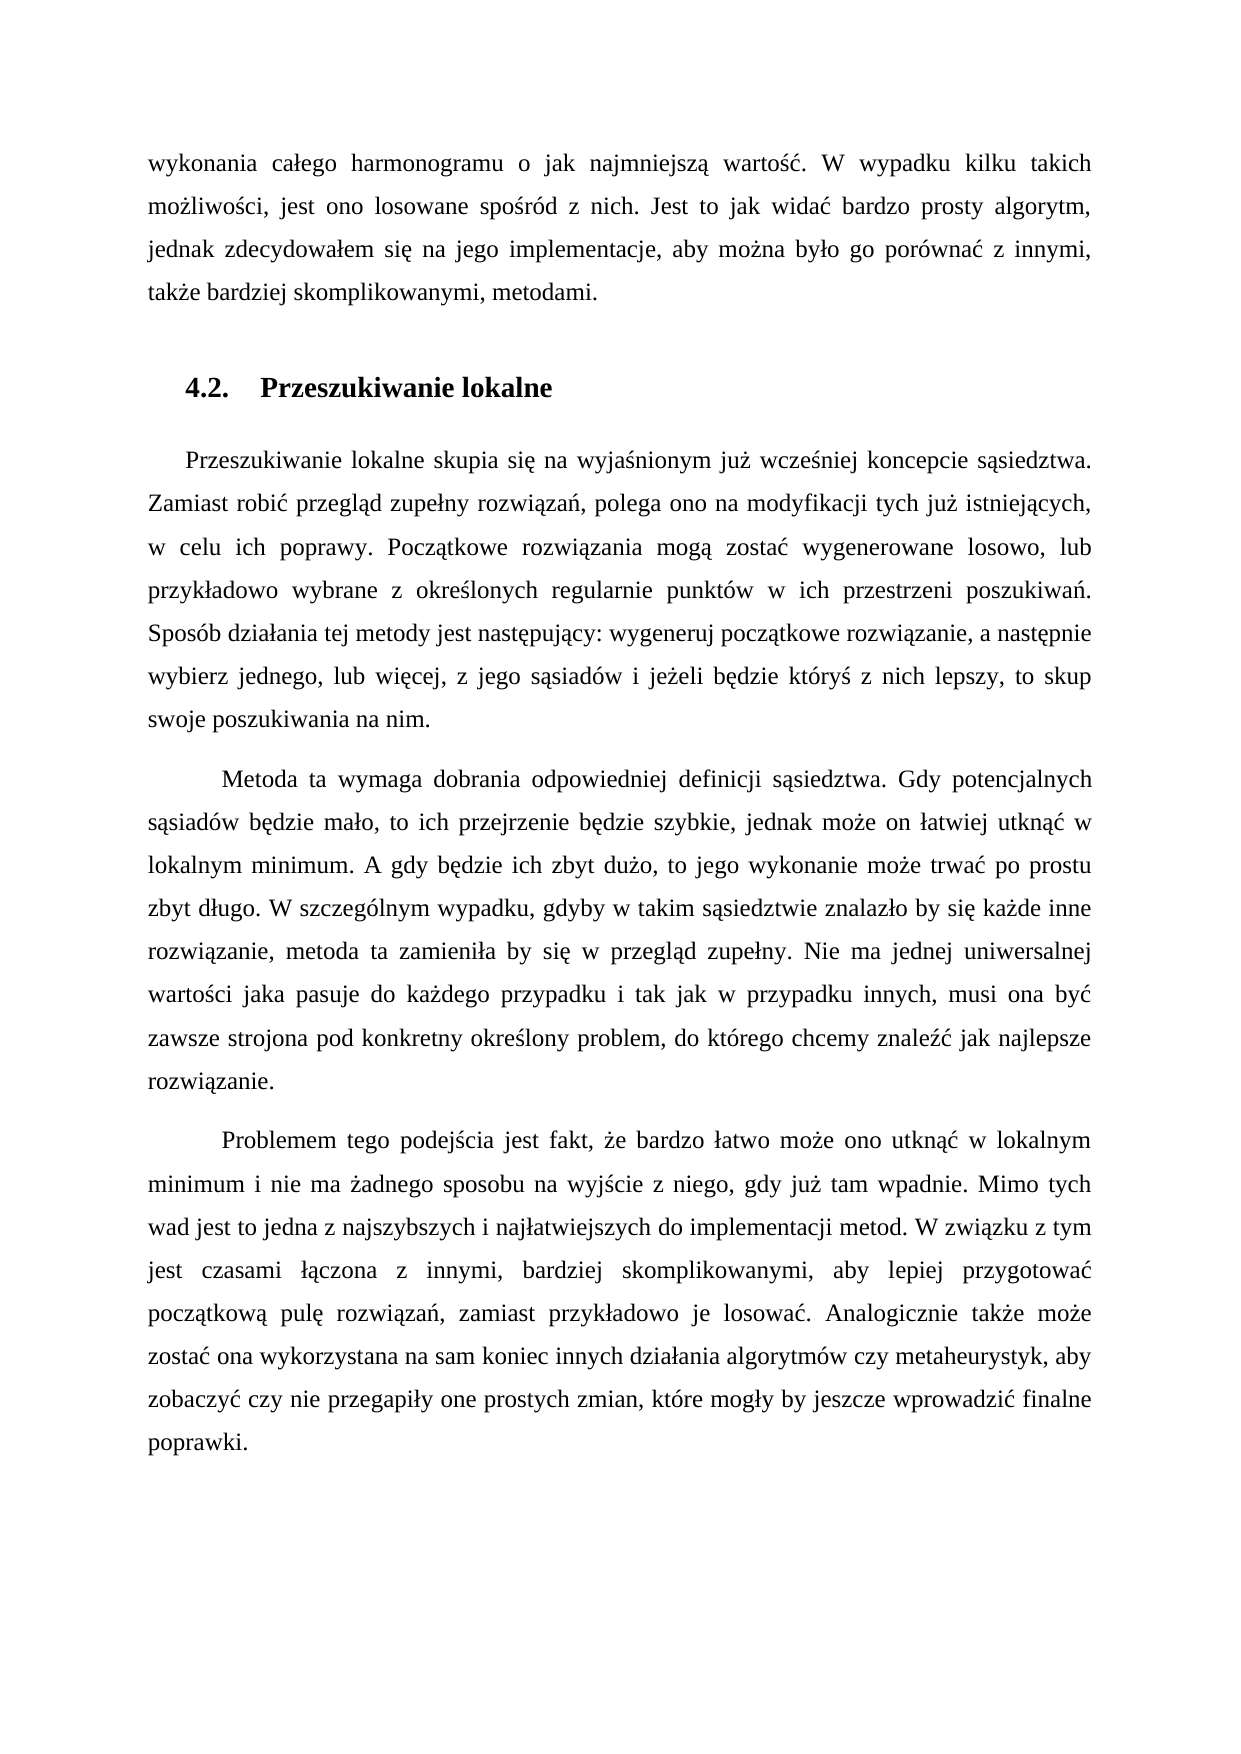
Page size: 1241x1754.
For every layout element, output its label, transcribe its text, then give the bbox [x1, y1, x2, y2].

text Metoda ta wymaga dobrania odpowiedniej definicji sąsiedztwa. Gdy potencjalnych sąsiadów będzie mało, to ich przejrzenie będzie szybkie, jednak może on łatwiej utknąć w lokalnym minimum. A gdy będzie ich zbyt dużo, to jego wykonanie może trwać po prostu zbyt długo. W szczególnym wypadku, gdyby w takim sąsiedztwie znalazło by się każde inne rozwiązanie, metoda ta zamieniła by się w przegląd zupełny. Nie ma jednej uniwersalnej wartości jaka pasuje do każdego przypadku i tak jak w przypadku innych, musi ona być zawsze strojona pod konkretny określony problem, do którego chcemy znaleźć jak najlepsze rozwiązanie. [148, 764, 1093, 1094]
text Problemem tego podejścia jest fakt, że bardzo łatwo może ono utknąć w lokalnym minimum i nie ma żadnego sposobu na wyjście z niego, gdy już tam wpadnie. Mimo tych wad jest to jedna z najszybszych i najłatwiejszych do implementacji metod. W związku z tym jest czasami łączona z innymi, bardziej skomplikowanymi, aby lepiej przygotować początkową pulę rozwiązań, zamiast przykładowo je losować. Analogicznie także może zostać ona wykorzystana na sam koniec innych działania algorytmów czy metaheurystyk, aby zobaczyć czy nie przegapiły one prostych zmian, które mogły by jeszcze wprowadzić finalne poprawki. [148, 1126, 1093, 1456]
text Przeszukiwanie lokalne skupia się na wyjaśnionym już wcześniej koncepcie sąsiedztwa. Zamiast robić przegląd zupełny rozwiązań, polega ono na modyfikacji tych już istniejących, w celu ich poprawy. Początkowe rozwiązania mogą zostać wygenerowane losowo, lub przykładowo wybrane z określonych regularnie punktów w ich przestrzeni poszukiwań. Sposób działania tej metody jest następujący: wygeneruj początkowe rozwiązanie, a następnie wybierz jednego, lub więcej, z jego sąsiadów i jeżeli będzie któryś z nich lepszy, to skup swoje poszukiwania na nim. [148, 445, 1093, 733]
subtitle Przeszukiwanie lokalne [185, 370, 1093, 404]
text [148, 148, 1093, 306]
